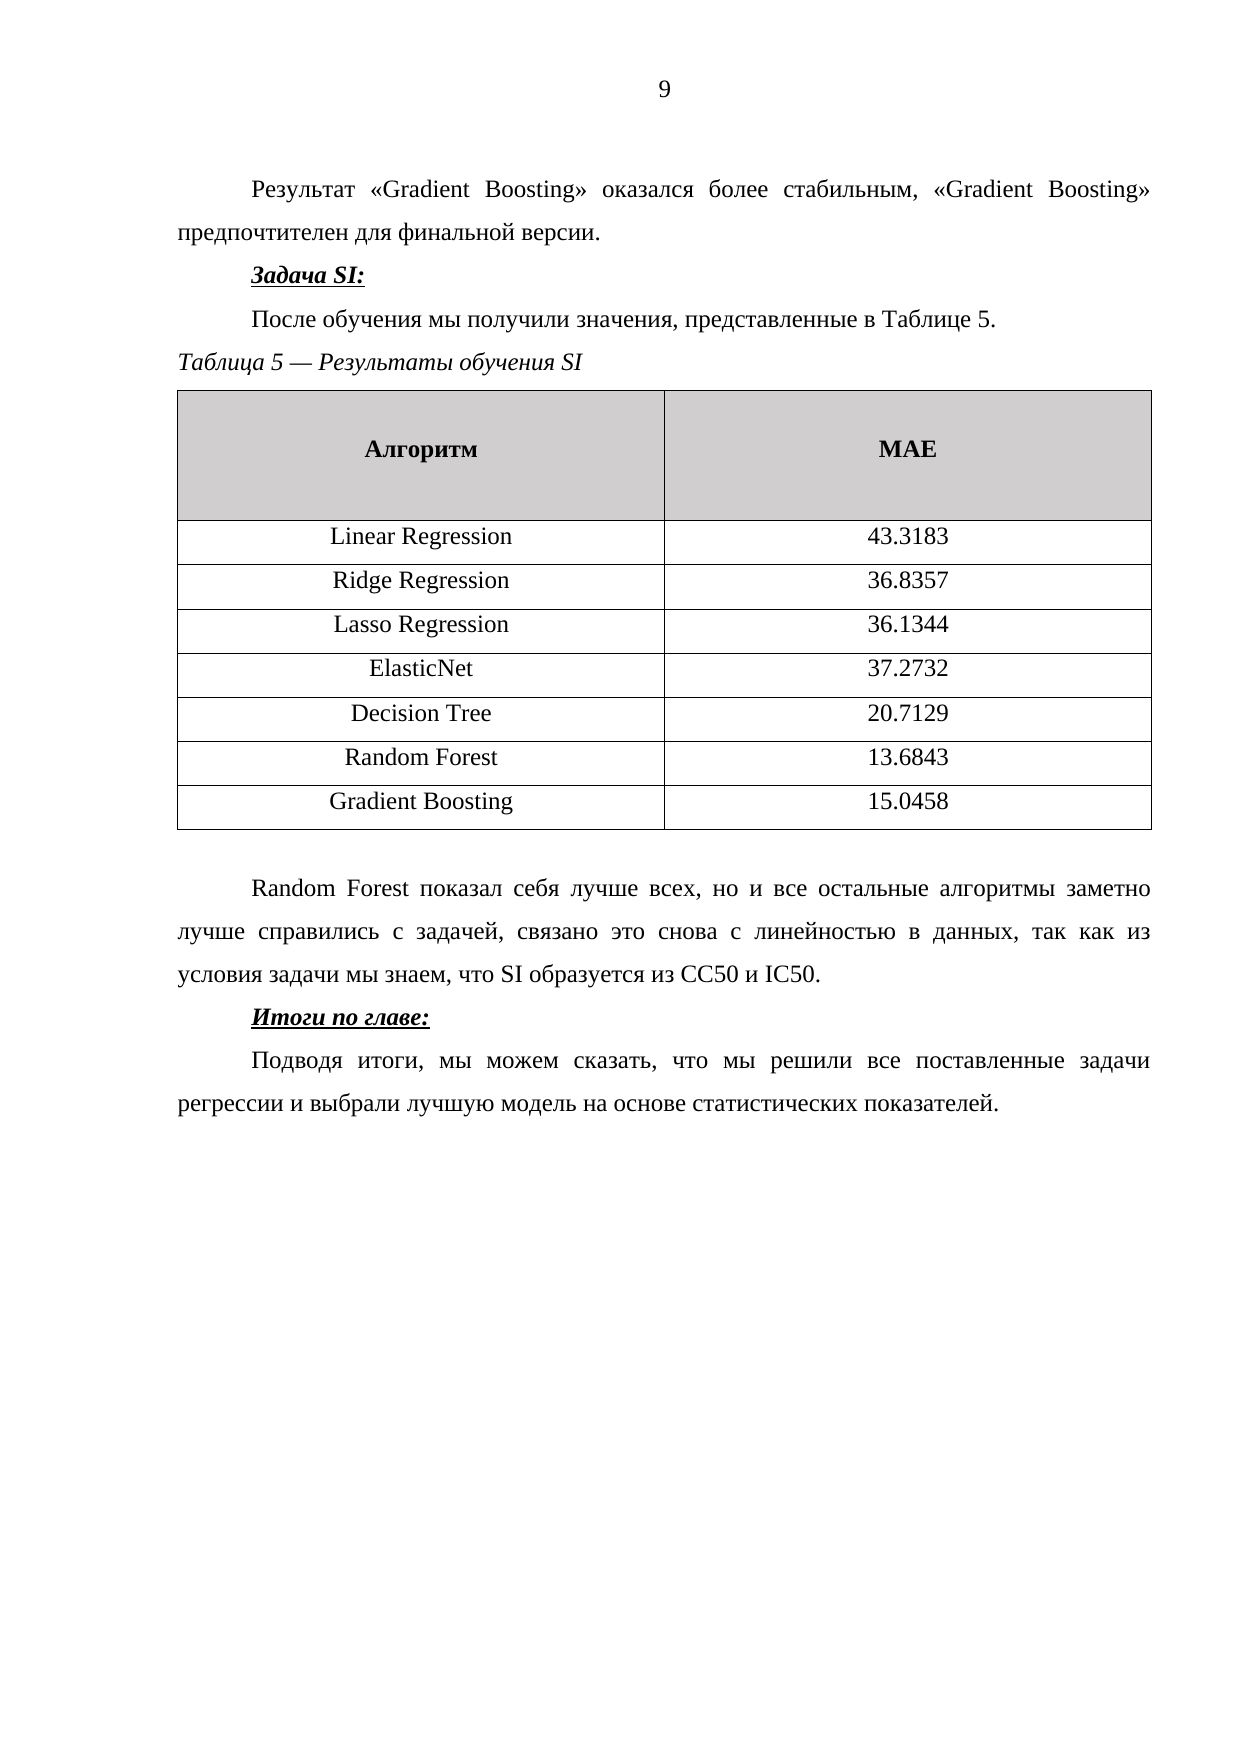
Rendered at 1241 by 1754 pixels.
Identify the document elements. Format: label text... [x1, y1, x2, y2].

table_cell Lasso Regression [178, 610, 664, 652]
table_header MAE [665, 391, 1151, 520]
text Подводя итоги, мы можем сказать, что мы решили все поставленные задачи регрессии и выбрали лучшую модель на основе статистических показателей. [177, 1045, 1152, 1117]
text Итоги по главе: [177, 1002, 1152, 1031]
table_cell Decision Tree [178, 698, 664, 741]
table_cell 15.0458 [665, 786, 1151, 829]
text Таблица 5 — Результаты обучения SI [177, 347, 1152, 376]
table_cell 36.1344 [665, 610, 1151, 652]
table_cell Gradient Boosting [178, 786, 664, 829]
table_cell 20.7129 [665, 698, 1151, 741]
text После обучения мы получили значения, представленные в Таблице 5. [177, 304, 1152, 332]
table_cell Ridge Regression [178, 565, 664, 608]
table_cell 36.8357 [665, 565, 1151, 608]
table_cell 13.6843 [665, 742, 1151, 785]
text Результат «Gradient Boosting» оказался более стабильным, «Gradient Boosting» предпочтителен для финальной версии. [177, 174, 1152, 246]
table_cell Linear Regression [178, 521, 664, 564]
table_cell 43.3183 [665, 521, 1151, 564]
table_header Алгоритм [178, 391, 664, 520]
text Задача SI: [177, 261, 1152, 289]
table_cell 37.2732 [665, 654, 1151, 697]
text Random Forest показал себя лучше всех, но и все остальные алгоритмы заметно лучше справились с задачей, связано это снова с линейностью в данных, так как из условия задачи мы знаем, что SI образуется из CC50 и IC50. [177, 873, 1152, 988]
table_cell ElasticNet [178, 654, 664, 697]
table_cell Random Forest [178, 742, 664, 785]
